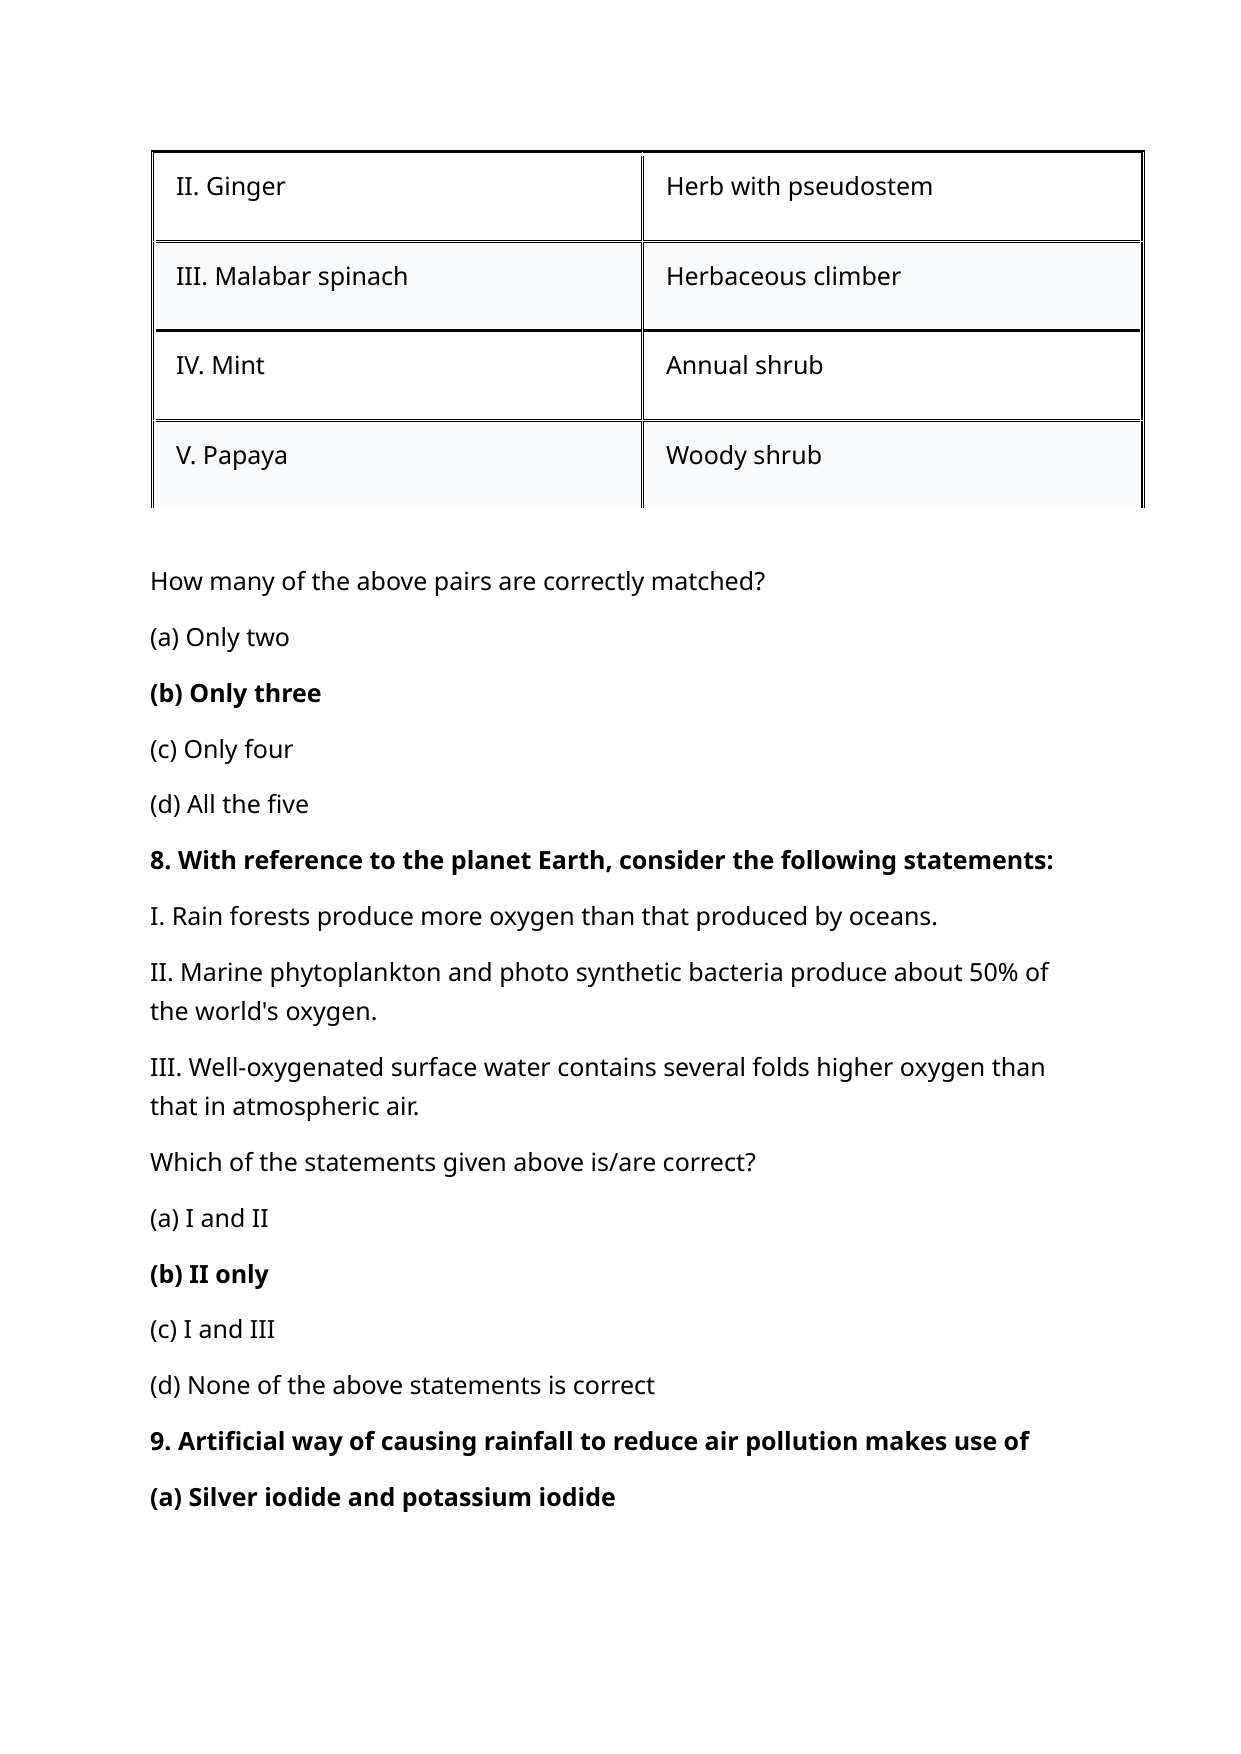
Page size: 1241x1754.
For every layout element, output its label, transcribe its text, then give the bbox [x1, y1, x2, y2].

text How many of the above pairs are correctly matched? [150, 564, 1090, 598]
text (a) I and II [150, 1200, 1090, 1234]
table_cell Woody shrub [644, 419, 1142, 508]
text (d) All the five [150, 787, 1090, 821]
table_cell III. Malabar spinach [154, 240, 641, 329]
table_cell IV. Mint [154, 329, 641, 418]
text (b) Only three [150, 675, 1090, 709]
text (b) II only [150, 1256, 1090, 1290]
table_cell V. Papaya [154, 419, 641, 508]
table_cell II. Ginger [154, 153, 642, 239]
text (c) Only four [150, 731, 1090, 765]
text 8. With reference to the planet Earth, consider the following statements: [150, 843, 1090, 877]
table_cell Herb with pseudostem [643, 153, 1141, 239]
text (c) I and III [150, 1312, 1090, 1346]
text Which of the statements given above is/are correct? [150, 1144, 1090, 1179]
table_cell Annual shrub [644, 329, 1141, 418]
text (d) None of the above statements is correct [150, 1368, 1090, 1402]
text (a) Only two [150, 619, 1090, 654]
text III. Well-oxygenated surface water contains several folds higher oxygen than that in atmospheric air. [150, 1049, 1090, 1123]
text 9. Artificial way of causing rainfall to reduce air pollution makes use of [150, 1424, 1090, 1458]
table_cell Herbaceous climber [644, 240, 1142, 329]
text I. Rain forests produce more oxygen than that produced by oceans. [150, 899, 1090, 933]
text II. Marine phytoplankton and photo synthetic bacteria produce about 50% of the world's oxygen. [150, 954, 1090, 1028]
text (a) Silver iodide and potassium iodide [150, 1479, 1090, 1514]
